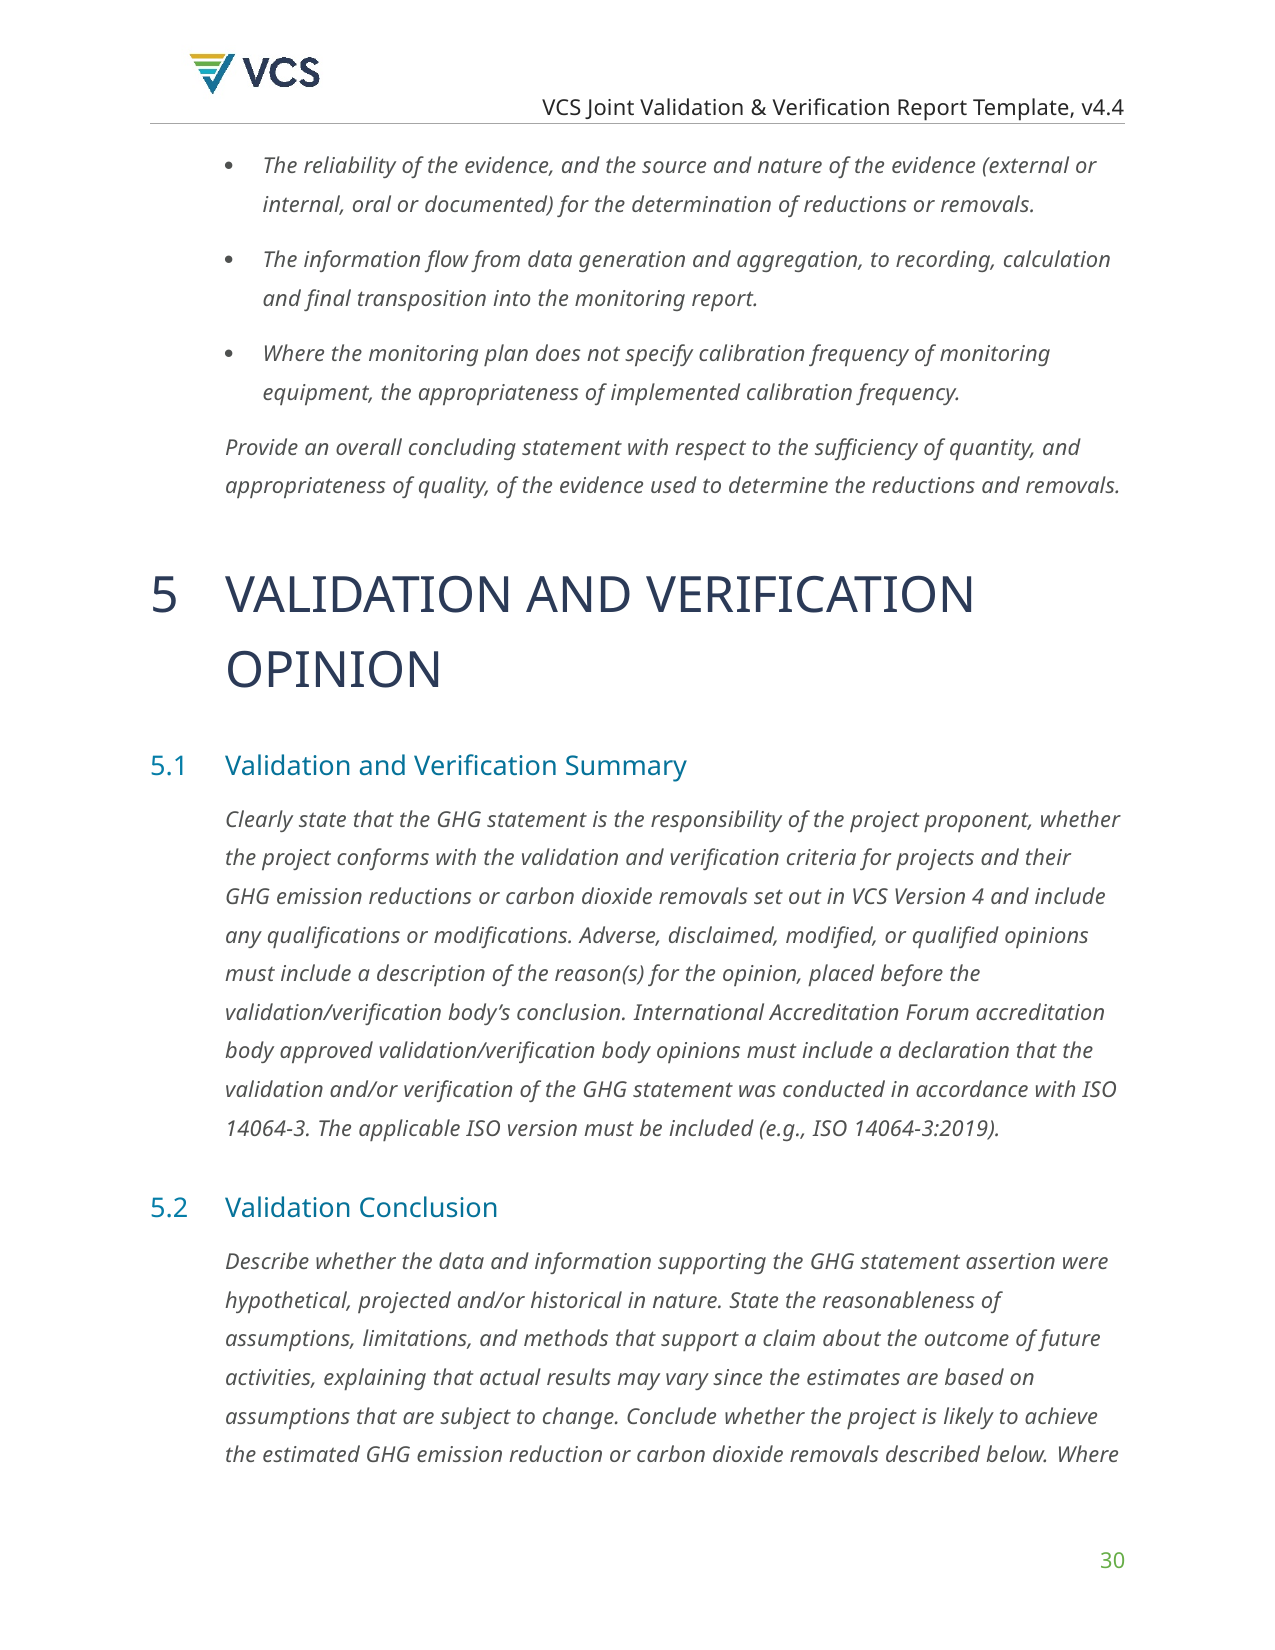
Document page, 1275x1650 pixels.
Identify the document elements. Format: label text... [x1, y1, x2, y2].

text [225, 1246, 1125, 1469]
subtitle Validation Conclusion [150, 1189, 1125, 1226]
picture [181, 44, 331, 104]
list The information flow from data generation and aggregation, to recording, calculation and final transposition into the monitoring report. [225, 244, 1125, 312]
list Where the monitoring plan does not specify calibration frequency of monitoring equipment, the appropriateness of implemented calibration frequency. [225, 338, 1125, 406]
subtitle Validation and Verification Summary [150, 746, 1125, 783]
text Provide an overall concluding statement with respect to the sufficiency of quantity, and appropriateness of quality, of the evidence used to determine the reductions and removals. [225, 432, 1125, 500]
subtitle VALIDATION AND VERIFICATION OPINION [150, 559, 1125, 702]
list The reliability of the evidence, and the source and nature of the evidence (external or internal, oral or documented) for the determination of reductions or removals. [225, 150, 1125, 218]
text Clearly state that the GHG statement is the responsibility of the project proponent, whether the project conforms with the validation and verification criteria for projects and their GHG emission reductions or carbon dioxide removals set out in VCS Version 4 and include any qualifications or modifications. Adverse, disclaimed, modified, or qualified opinions must include a description of the reason(s) for the opinion, placed before the validation/verification body’s conclusion. International Accreditation Forum accreditation body approved validation/verification body opinions must include a declaration that the validation and/or verification of the GHG statement was conducted in accordance with ISO 14064-3. The applicable ISO version must be included (e.g., ISO 14064-3:2019). [225, 804, 1125, 1143]
